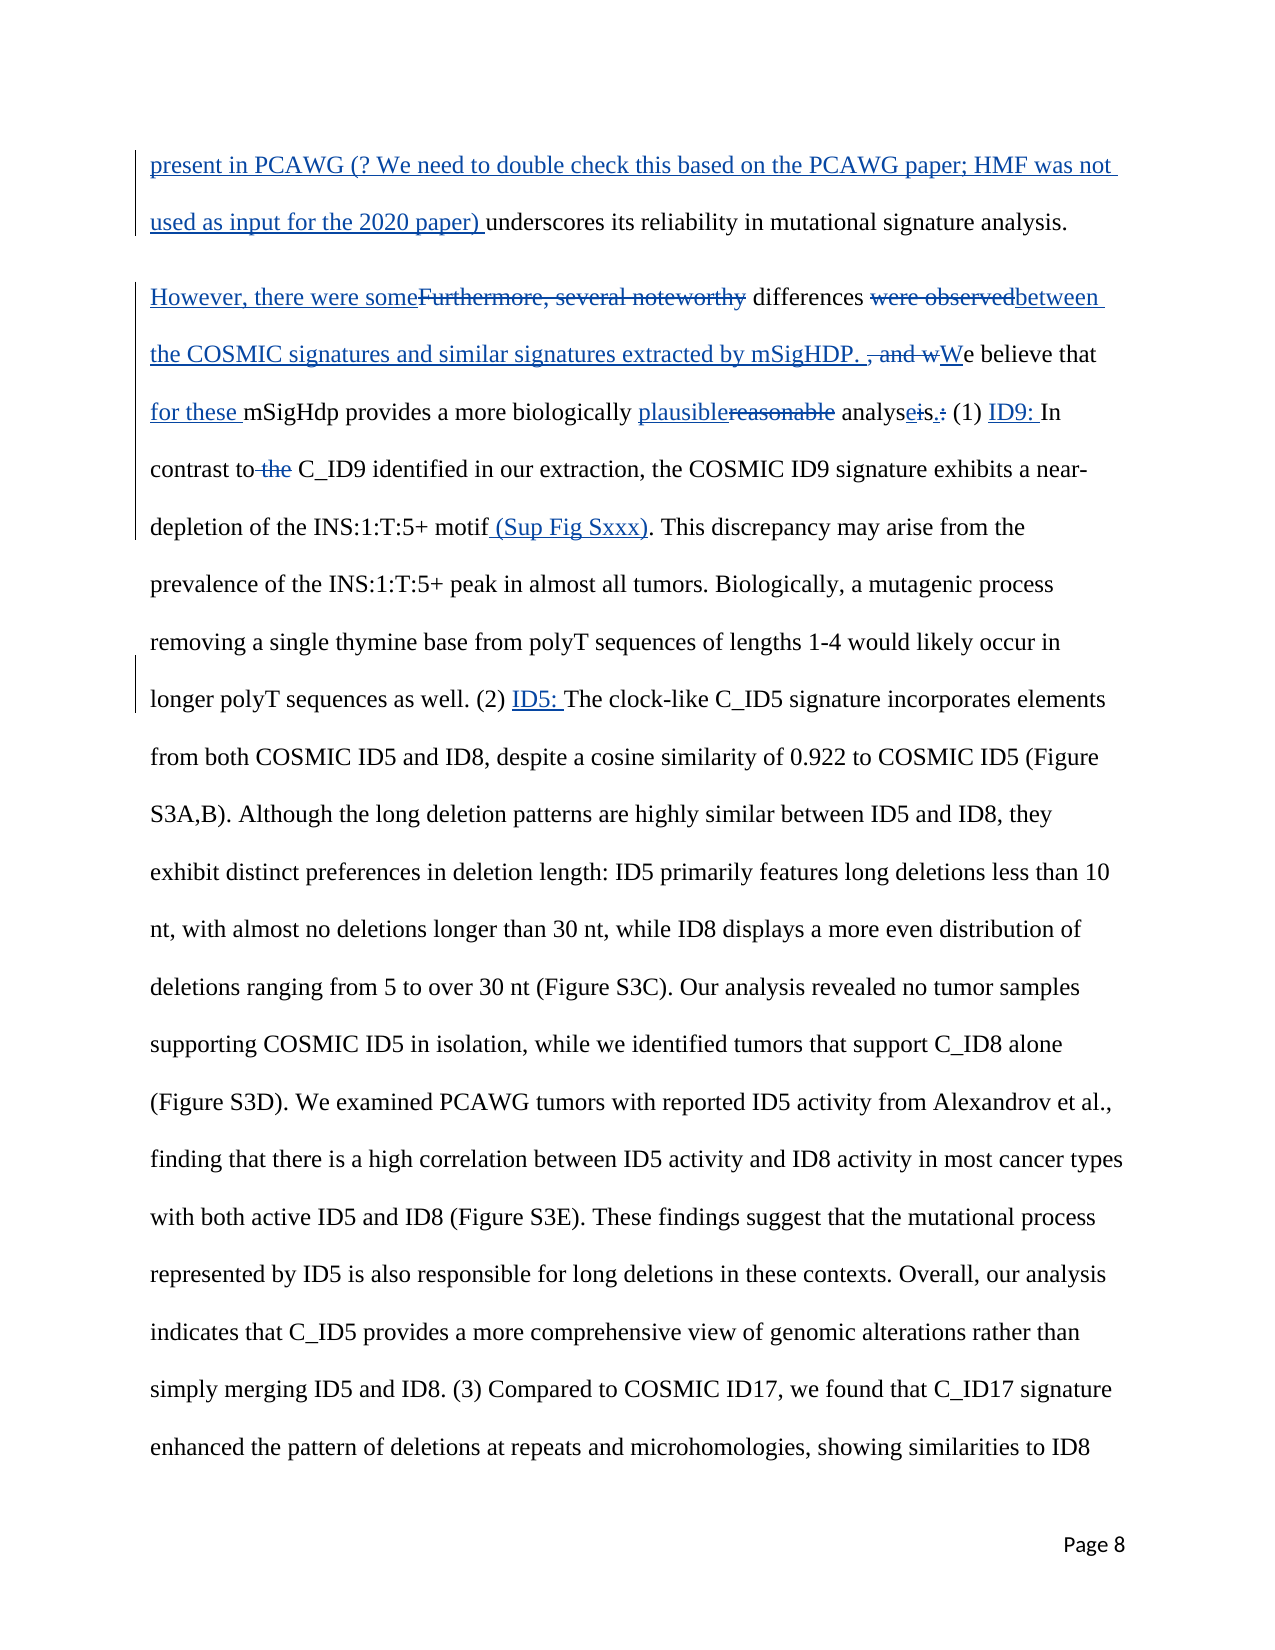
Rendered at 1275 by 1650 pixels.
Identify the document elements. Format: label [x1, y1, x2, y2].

text [150, 282, 1125, 1460]
text [150, 150, 1125, 236]
